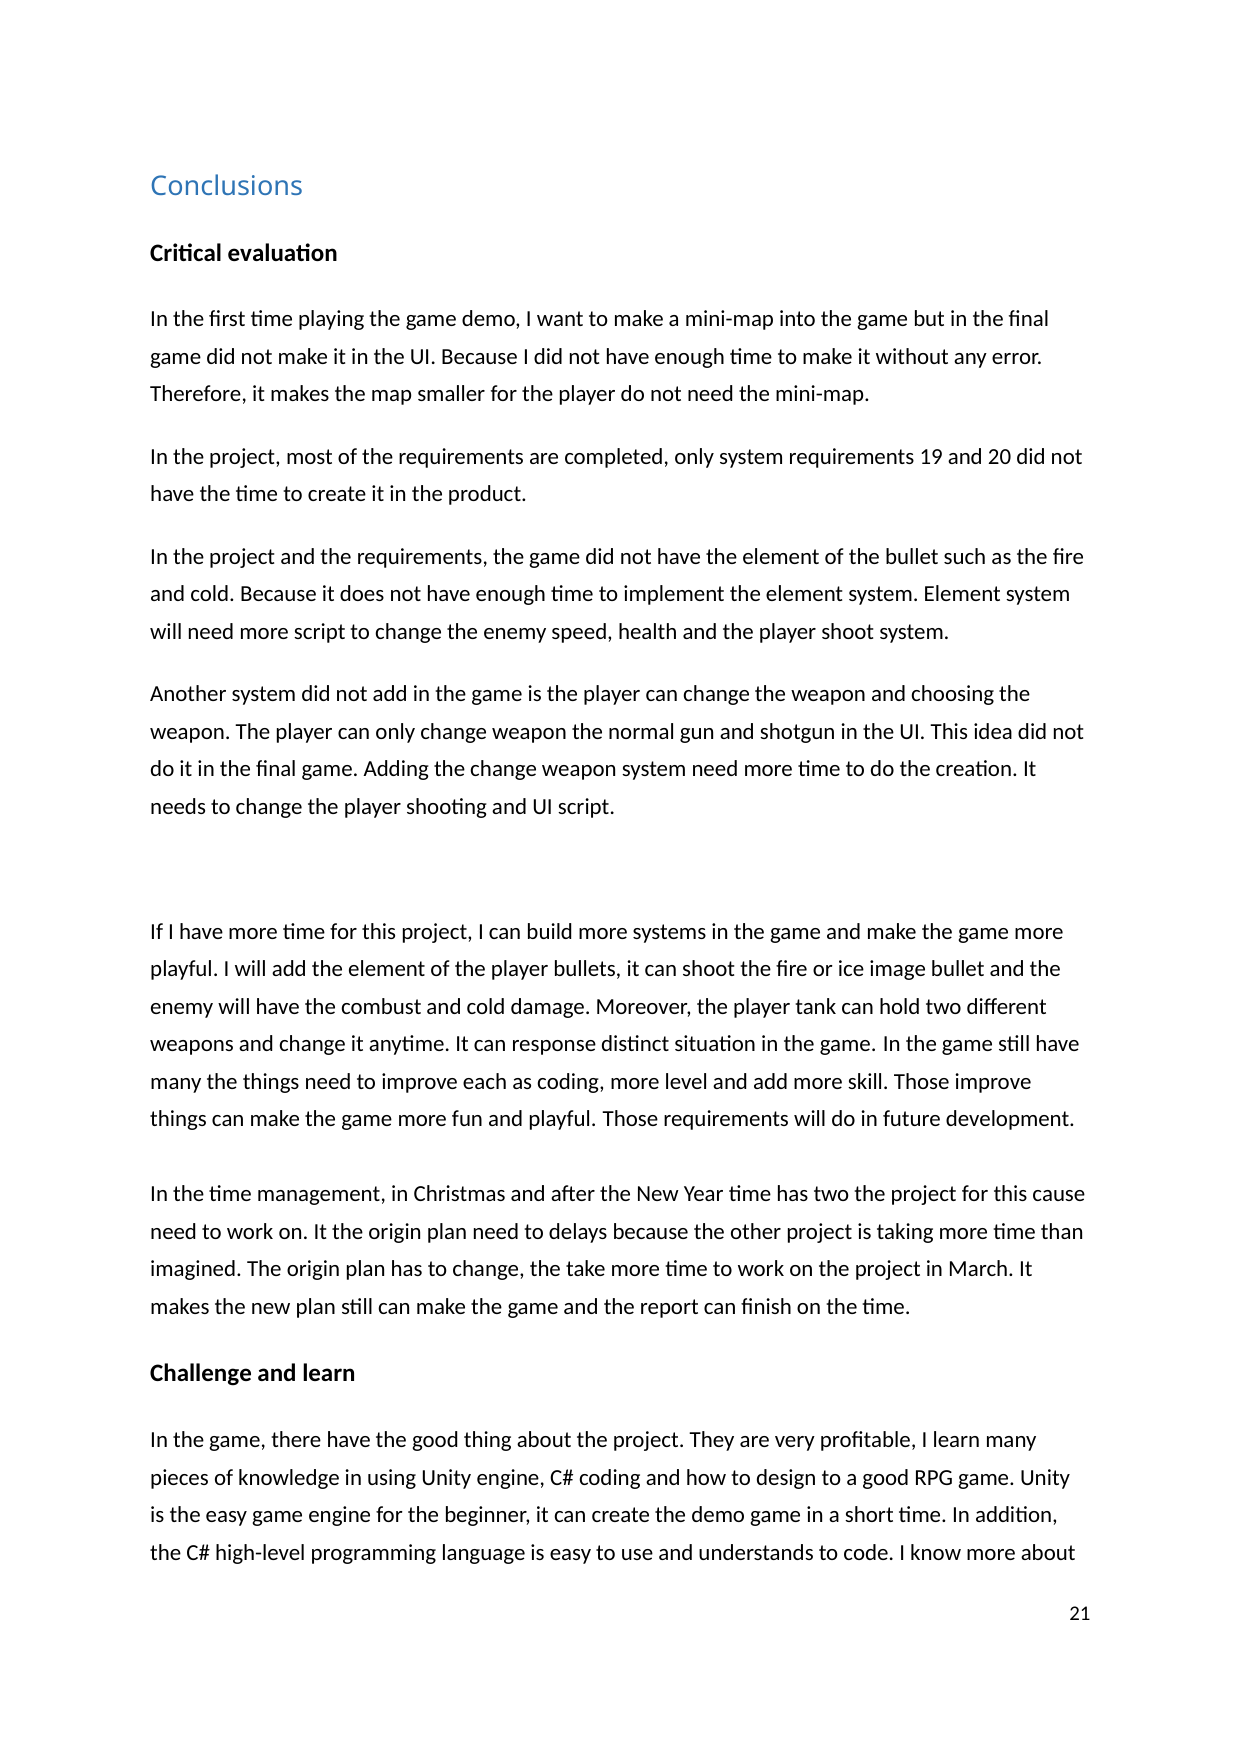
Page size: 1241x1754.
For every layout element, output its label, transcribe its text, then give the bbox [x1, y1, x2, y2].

text Another system did not add in the game is the player can change the weapon and choosing the weapon. The player can only change weapon the normal gun and shotgun in the UI. This idea did not do it in the final game. Adding the change weapon system need more time to do the creation. It needs to change the player shooting and UI script. [150, 675, 1090, 825]
subtitle Conclusions [150, 167, 1090, 204]
subtitle Challenge and learn [150, 1354, 1090, 1392]
text In the project and the requirements, the game did not have the element of the bullet such as the fire and cold. Because it does not have enough time to implement the element system. Element system will need more script to change the enemy speed, health and the player shoot system. [150, 537, 1090, 650]
text In the first time playing the game demo, I want to make a mini-map into the game but in the final game did not make it in the UI. Because I did not have enough time to make it without any error. Therefore, it makes the map smaller for the player do not need the mini-map. [150, 300, 1090, 412]
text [150, 1421, 1090, 1571]
text In the project, most of the requirements are completed, only system requirements 19 and 20 did not have the time to create it in the product. [150, 437, 1090, 512]
text If I have more time for this project, I can build more systems in the game and make the game more playful. I will add the element of the player bullets, it can shoot the fire or ice image bullet and the enemy will have the combust and cold damage. Moreover, the player tank can hold two different weapons and change it anytime. It can response distinct situation in the game. In the game still have many the things need to improve each as coding, more level and add more skill. Those improve things can make the game more fun and playful. Those requirements will do in future development. [150, 912, 1090, 1137]
text In the time management, in Christmas and after the New Year time has two the project for this cause need to work on. It the origin plan need to delays because the other project is taking more time than imagined. The origin plan has to change, the take more time to work on the project in March. It makes the new plan still can make the game and the report can finish on the time. [150, 1175, 1090, 1325]
subtitle Critical evaluation [150, 233, 1090, 271]
